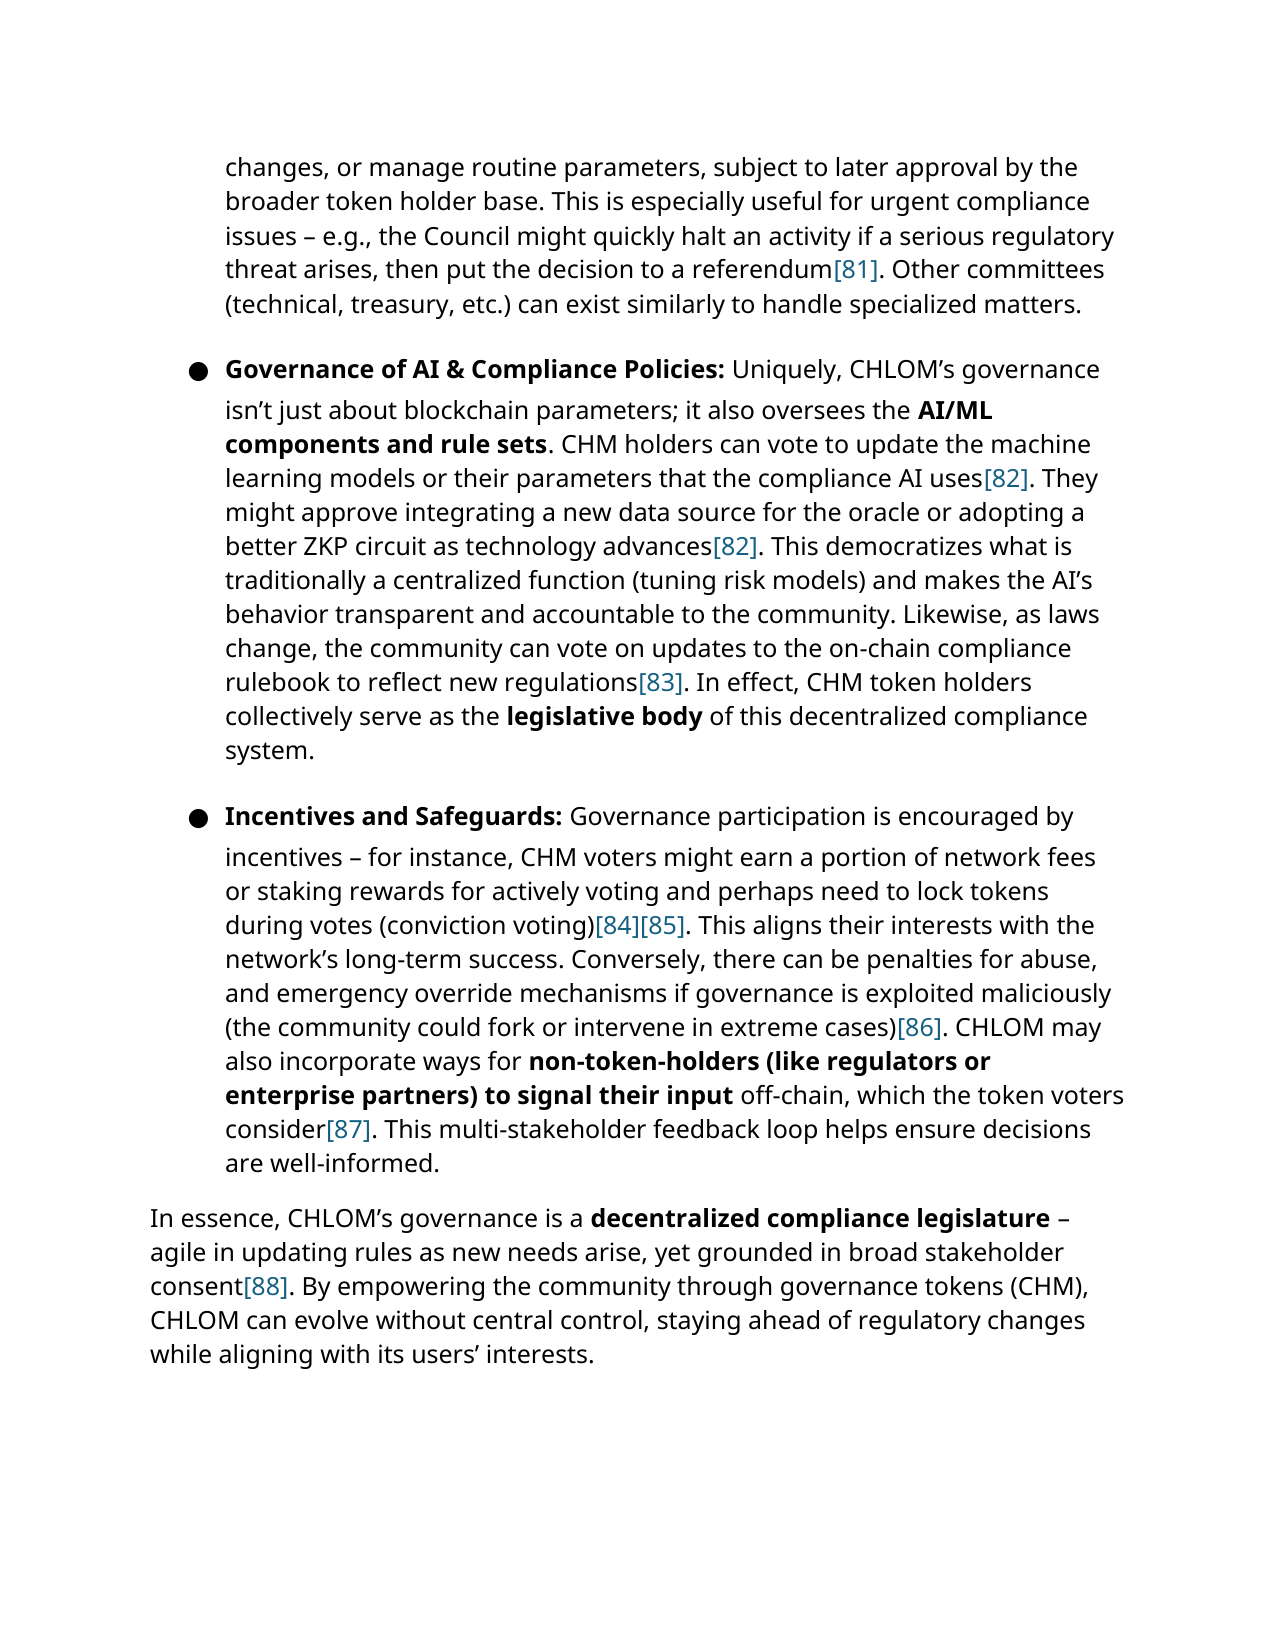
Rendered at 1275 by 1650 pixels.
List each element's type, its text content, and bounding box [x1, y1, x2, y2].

text In essence, CHLOM’s governance is a decentralized compliance legislature – agile in updating rules as new needs arise, yet grounded in broad stakeholder consent[88]. By empowering the community through governance tokens (CHM), CHLOM can evolve without central control, staying ahead of regulatory changes while aligning with its users’ interests. [150, 1201, 1125, 1371]
list Governance of AI & Compliance Policies: Uniquely, CHLOM’s governance isn’t just about blockchain parameters; it also oversees the AI/ML components and rule sets. CHM holders can vote to update the machine learning models or their parameters that the compliance AI uses[82]. They might approve integrating a new data source for the oracle or adopting a better ZKP circuit as technology advances[82]. This democratizes what is traditionally a centralized function (tuning risk models) and makes the AI’s behavior transparent and accountable to the community. Likewise, as laws change, the community can vote on updates to the on-chain compliance rulebook to reflect new regulations[83]. In effect, CHM token holders collectively serve as the legislative body of this decentralized compliance system. [187, 341, 1125, 767]
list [187, 150, 1125, 320]
list Incentives and Safeguards: Governance participation is encouraged by incentives – for instance, CHM voters might earn a portion of network fees or staking rewards for actively voting and perhaps need to lock tokens during votes (conviction voting)[84][85]. This aligns their interests with the network’s long-term success. Conversely, there can be penalties for abuse, and emergency override mechanisms if governance is exploited maliciously (the community could fork or intervene in extreme cases)[86]. CHLOM may also incorporate ways for non-token-holders (like regulators or enterprise partners) to signal their input off-chain, which the token voters consider[87]. This multi-stakeholder feedback loop helps ensure decisions are well-informed. [187, 788, 1125, 1180]
